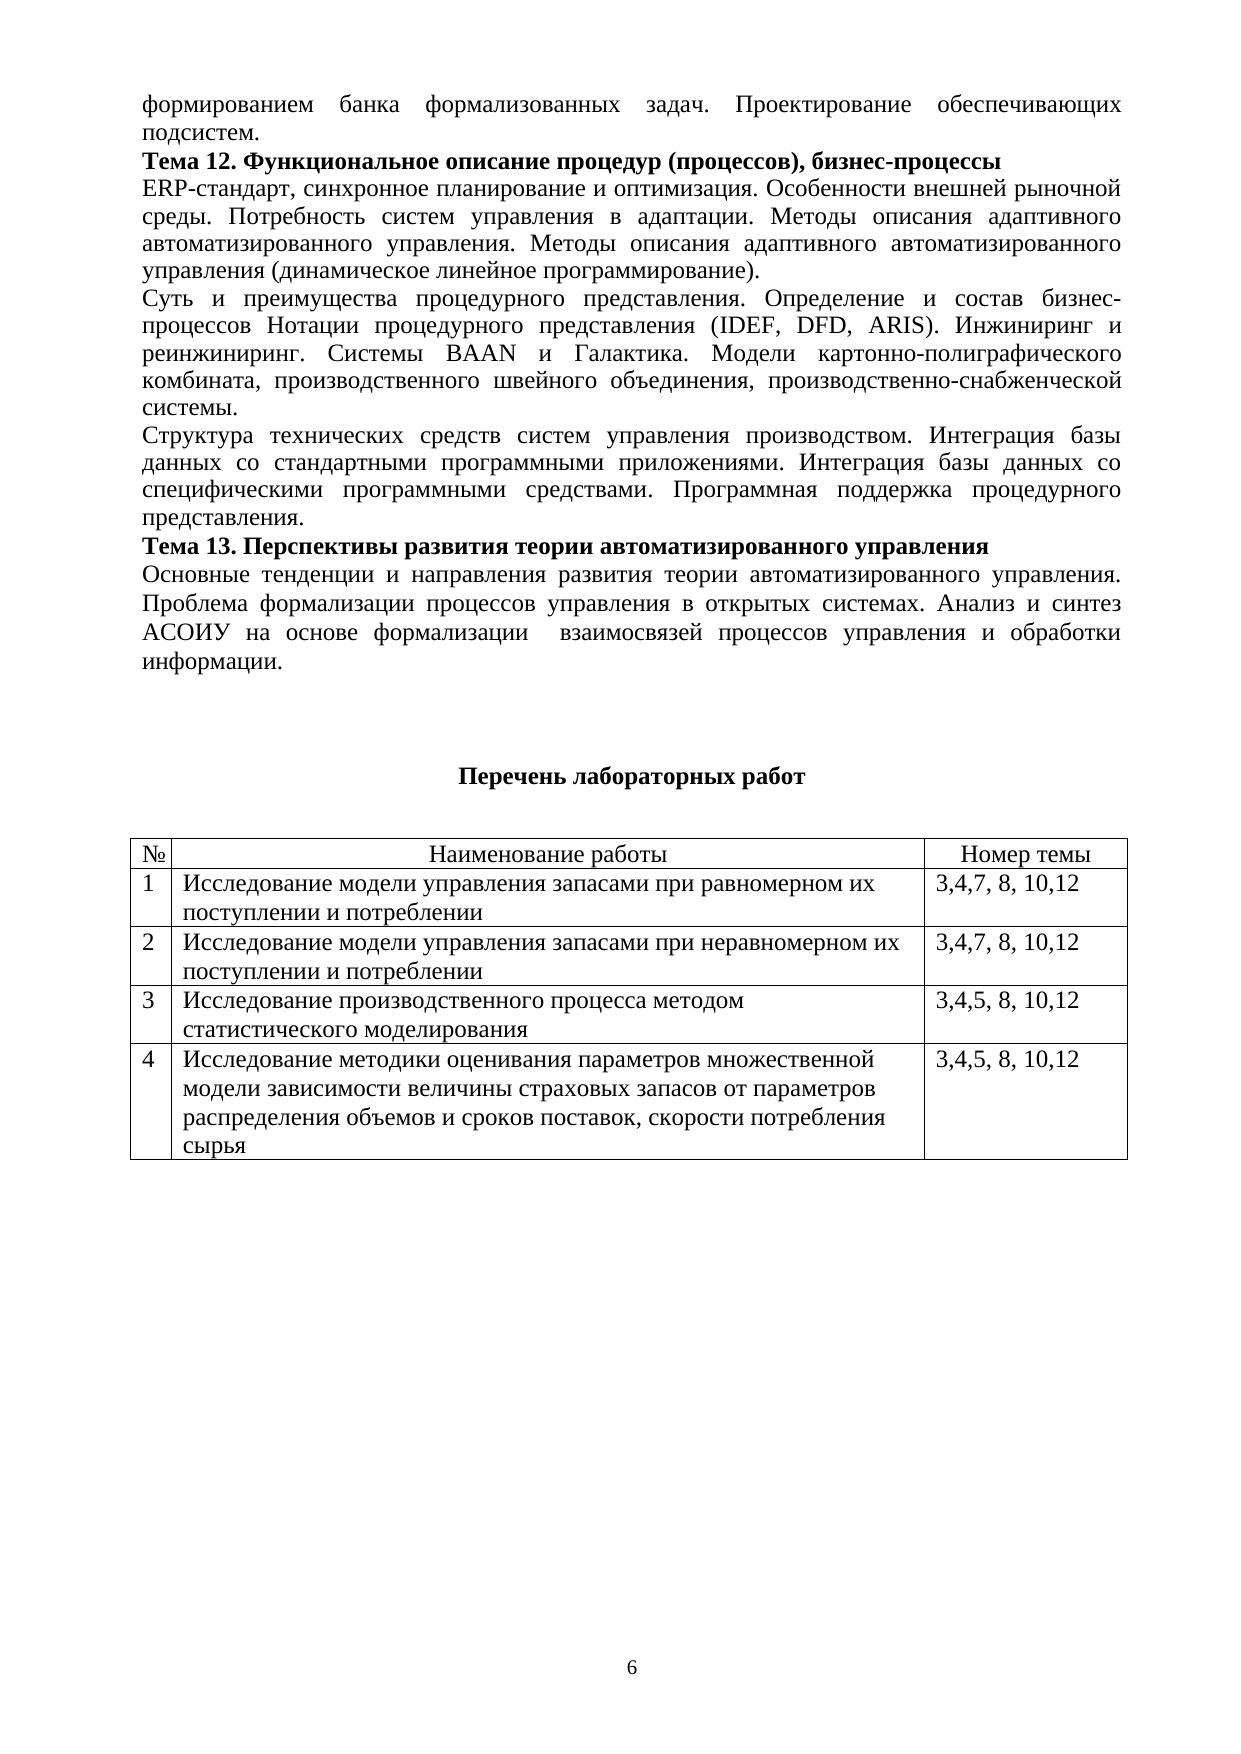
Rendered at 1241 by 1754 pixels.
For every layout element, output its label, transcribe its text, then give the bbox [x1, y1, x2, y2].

table_cell 2 [131, 927, 171, 984]
text Тема 13. Перспективы развития теории автоматизированного управления [142, 531, 1122, 559]
table_cell Исследование методики оценивания параметров множественной модели зависимости величины страховых запасов от параметров распределения объемов и сроков поставок, скорости потребления сырья [172, 1044, 924, 1159]
table_cell 3 [131, 986, 171, 1043]
text Тема 12. Функциональное описание процедур (процессов), бизнес-процессы [142, 146, 1122, 175]
table_cell 3,4,5, 8, 10,12 [925, 986, 1127, 1043]
table_cell Исследование модели управления запасами при неравномерном их поступлении и потреблении [172, 927, 924, 984]
text Суть и преимущества процедурного представления. Определение и состав бизнес-процессов Нотации процедурного представления (IDEF, DFD, ARIS). Инжиниринг и реинжиниринг. Системы BAAN и Галактика. Модели картонно-полиграфического комбината, производственного швейного объединения, производственно-снабженческой системы. [142, 284, 1122, 421]
text Основные тенденции и направления развития теории автоматизированного управления. Проблема формализации процессов управления в открытых системах. Анализ и синтез АСОИУ на основе формализации взаимосвязей процессов управления и обработки информации. [142, 559, 1122, 674]
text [142, 89, 1122, 146]
table_cell 1 [131, 869, 171, 926]
subtitle Перечень лабораторных работ [142, 761, 1122, 789]
table_header Наименование работы [172, 839, 924, 867]
table_cell Исследование производственного процесса методом статистического моделирования [172, 986, 924, 1043]
table_header Номер темы [925, 839, 1127, 867]
text Структура технических средств систем управления производством. Интеграция базы данных со стандартными программными приложениями. Интеграция базы данных со специфическими программными средствами. Программная поддержка процедурного представления. [142, 421, 1122, 531]
table_cell 3,4,7, 8, 10,12 [925, 869, 1127, 926]
table_cell 4 [131, 1044, 171, 1159]
table_cell 3,4,7, 8, 10,12 [925, 927, 1127, 984]
table_cell Исследование модели управления запасами при равномерном их поступлении и потреблении [172, 869, 924, 926]
table_header № [131, 839, 171, 867]
text ERP-стандарт, синхронное планирование и оптимизация. Особенности внешней рыночной среды. Потребность систем управления в адаптации. Методы описания адаптивного автоматизированного управления. Методы описания адаптивного автоматизированного управления (динамическое линейное программирование). [142, 175, 1122, 284]
table_cell 3,4,5, 8, 10,12 [925, 1044, 1127, 1159]
